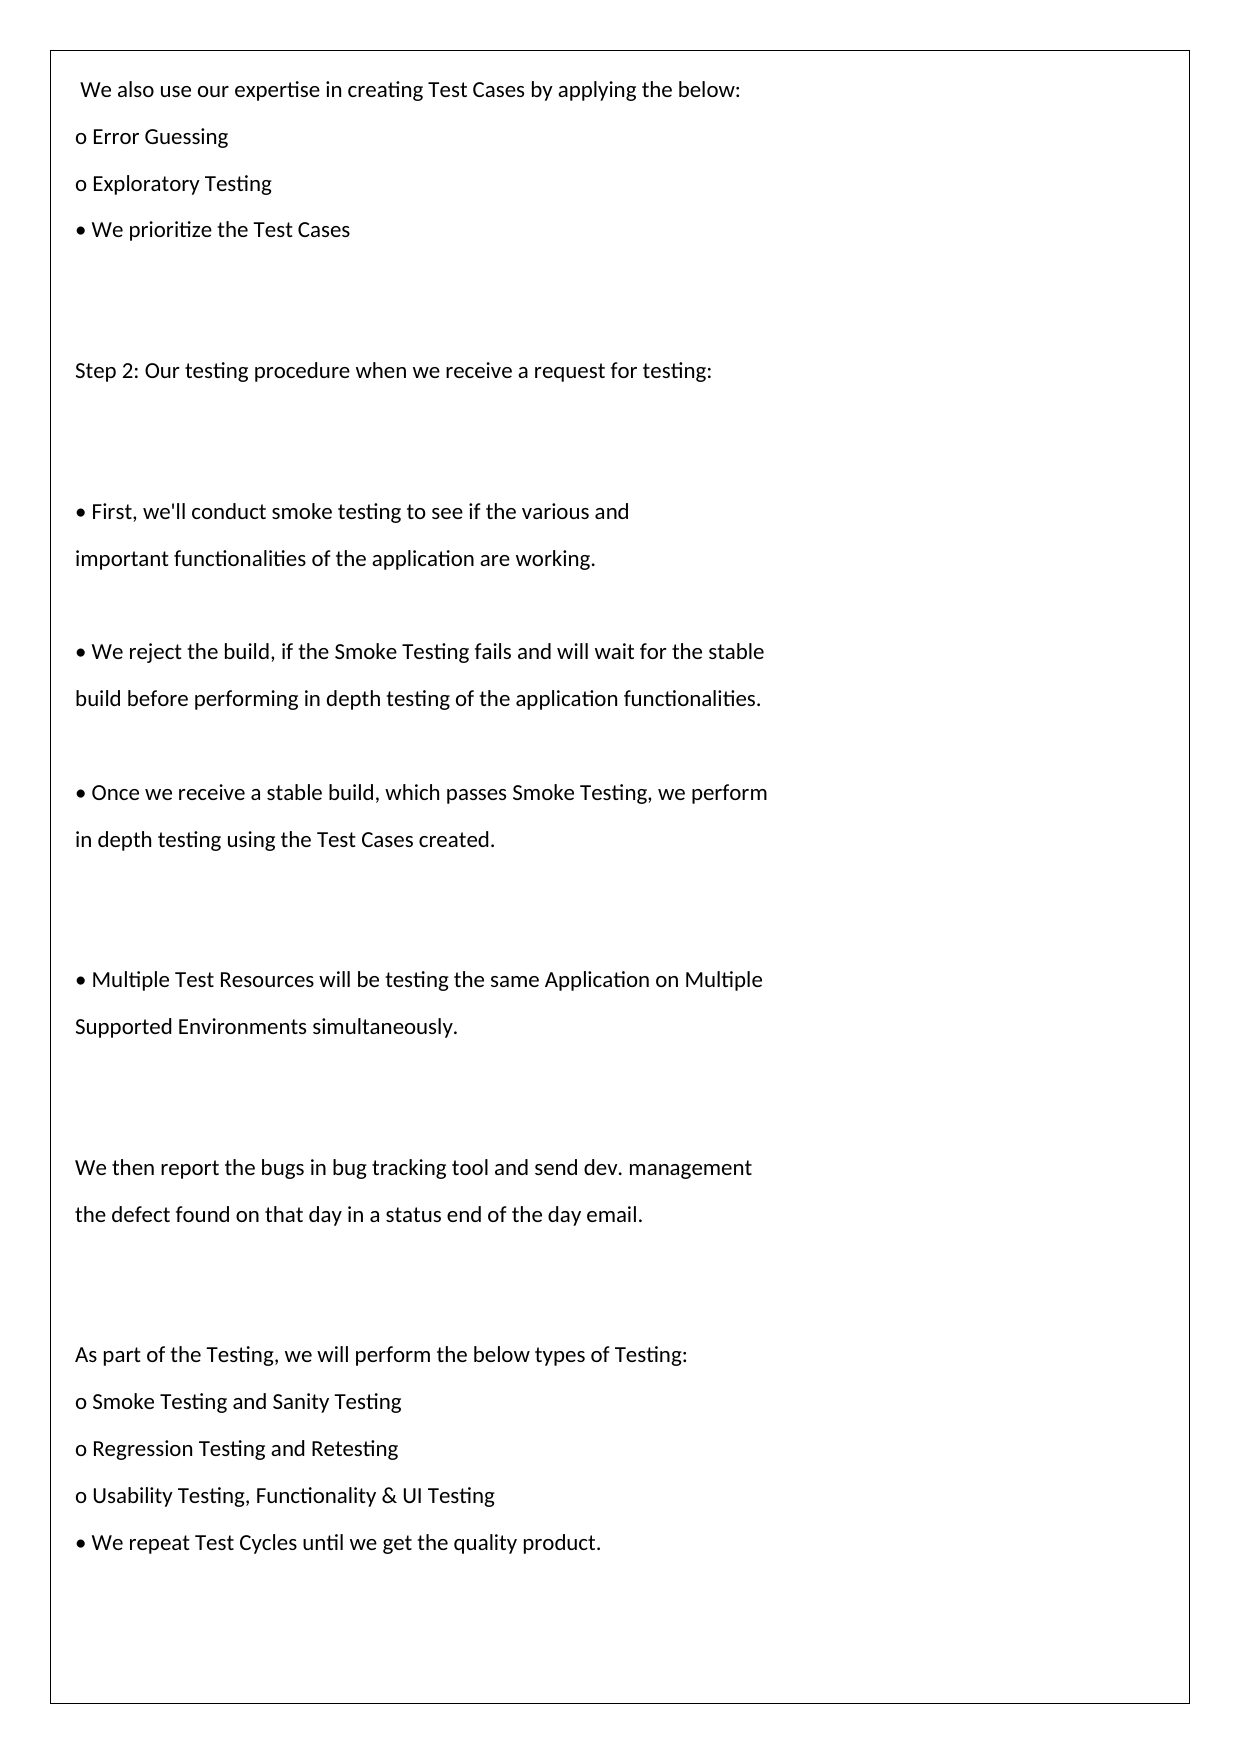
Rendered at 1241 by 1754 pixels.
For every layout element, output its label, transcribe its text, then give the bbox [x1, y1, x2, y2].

text • Once we receive a stable build, which passes Smoke Testing, we perform [75, 778, 1165, 806]
text We also use our expertise in creating Test Cases by applying the below: [75, 75, 1165, 103]
text important functionalities of the application are working. [75, 544, 1165, 572]
text o Regression Testing and Retesting [75, 1434, 1165, 1462]
text As part of the Testing, we will perform the below types of Testing: [75, 1341, 1165, 1369]
text o Usability Testing, Functionality & UI Testing [75, 1481, 1165, 1509]
text o Smoke Testing and Sanity Testing [75, 1387, 1165, 1416]
text • We reject the build, if the Smoke Testing fails and will wait for the stable [75, 637, 1165, 666]
text o Exploratory Testing [75, 169, 1165, 197]
text build before performing in depth testing of the application functionalities. [75, 684, 1165, 712]
text in depth testing using the Test Cases created. [75, 825, 1165, 853]
text Supported Environments simultaneously. [75, 1012, 1165, 1041]
text • Multiple Test Resources will be testing the same Application on Multiple [75, 966, 1165, 994]
text • We prioritize the Test Cases [75, 216, 1165, 244]
text • First, we'll conduct smoke testing to see if the various and [75, 497, 1165, 525]
text the defect found on that day in a status end of the day email. [75, 1200, 1165, 1228]
text o Error Guessing [75, 122, 1165, 150]
text We then report the bugs in bug tracking tool and send dev. management [75, 1153, 1165, 1181]
text Step 2: Our testing procedure when we receive a request for testing: [75, 356, 1165, 384]
text • We repeat Test Cycles until we get the quality product. [75, 1528, 1165, 1556]
